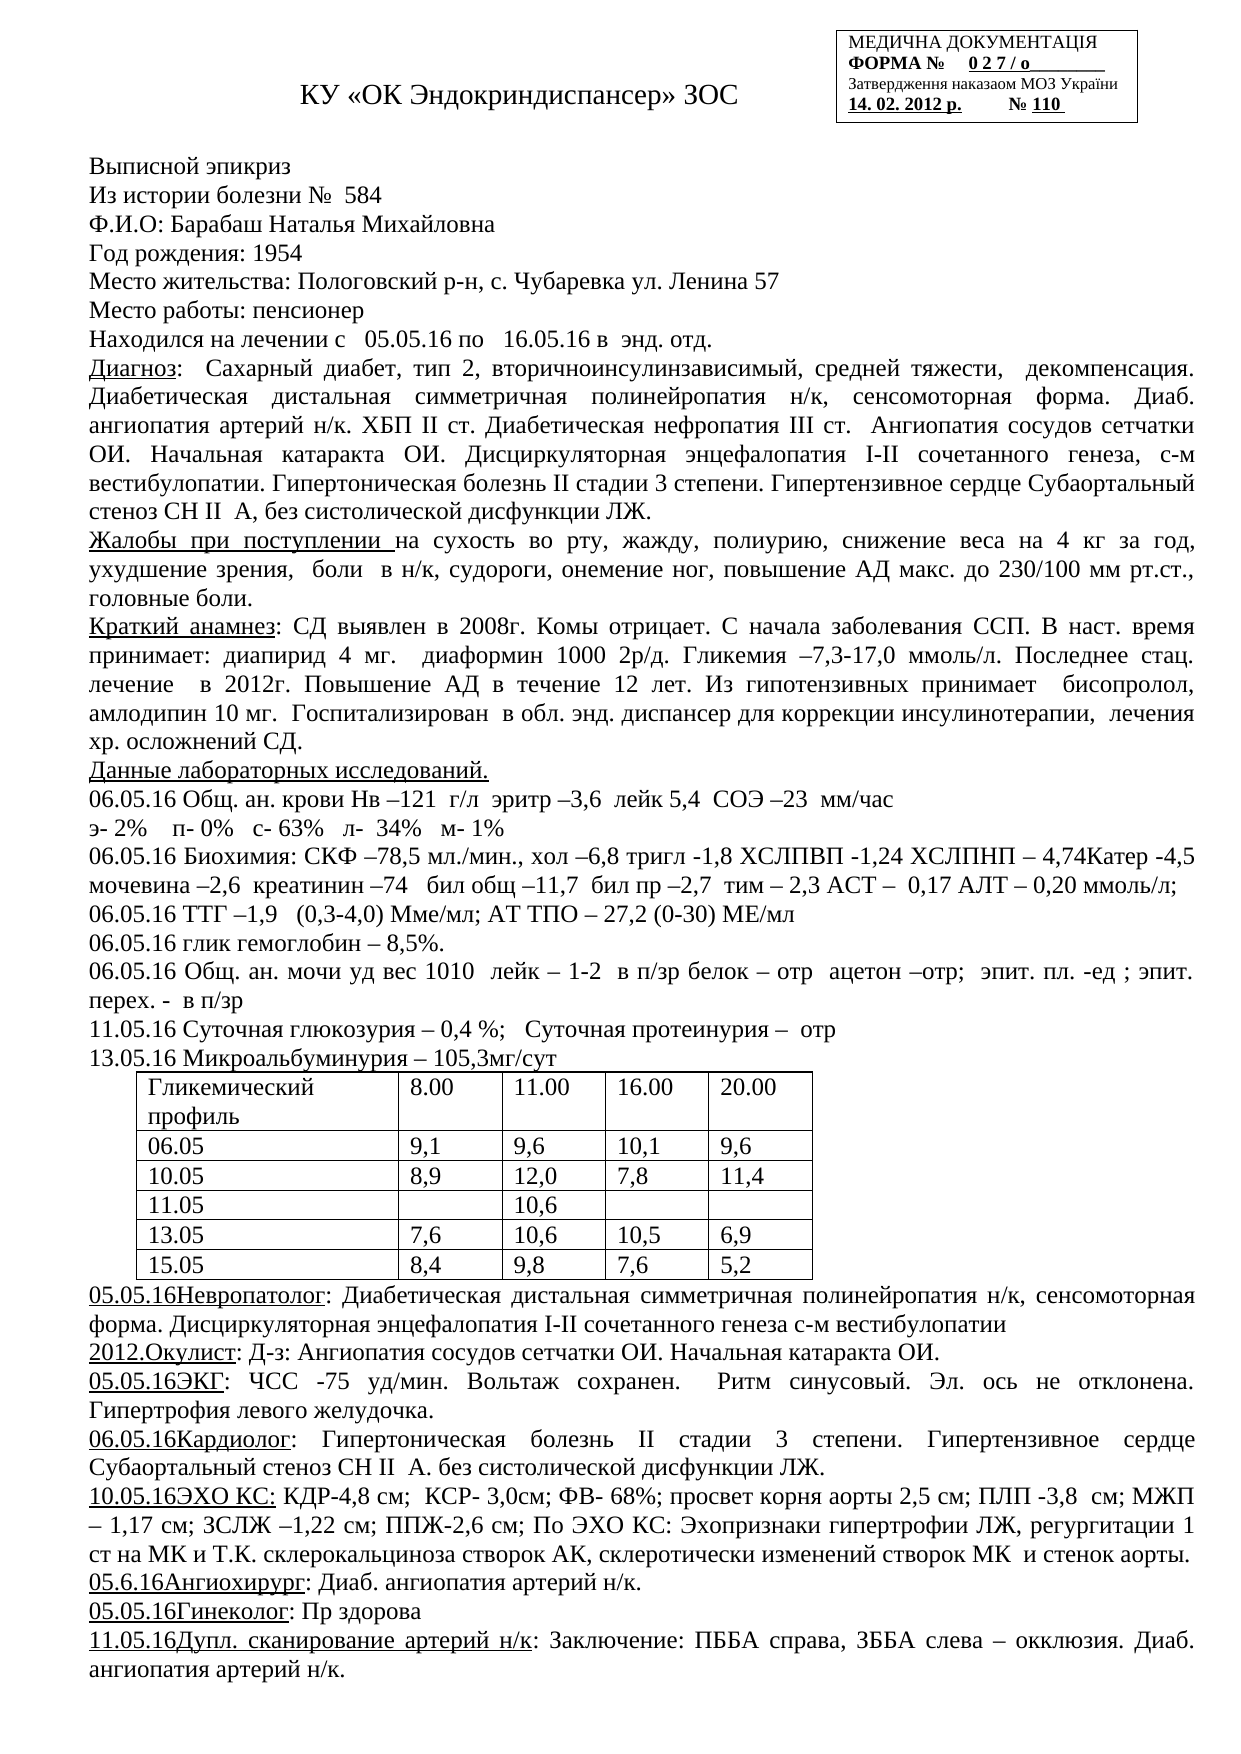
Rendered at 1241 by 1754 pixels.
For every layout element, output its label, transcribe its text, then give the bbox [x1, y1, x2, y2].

table_cell 6,9 [709, 1220, 812, 1249]
text 06.05.16 Биохимия: СКФ –78,5 мл./мин., хол –6,8 тригл -1,8 ХСЛПВП -1,24 ХСЛПНП – 4,74Катер -4,5 мочевина –2,6 креатинин –74 бил общ –11,7 бил пр –2,7 тим – 2,3 АСТ – 0,17 АЛТ – 0,20 ммоль/л; [89, 841, 1196, 899]
subtitle Из истории болезни № 584 [89, 180, 1196, 209]
table_cell [606, 1191, 708, 1219]
table_header Гликемический профиль [137, 1073, 398, 1130]
text 10.05.16ЭХО КС: КДР-4,8 см; КСР- 3,0см; ФВ- 68%; просвет корня аорты 2,5 см; ПЛП -3,8 см; МЖП – 1,17 см; ЗСЛЖ –1,22 см; ППЖ-2,6 см; По ЭХО КС: Эхопризнаки гипертрофии ЛЖ, регургитации 1 ст на МК и Т.К. склерокальциноза створок АК, склеротически изменений створок МК и стенок аорты. [89, 1481, 1196, 1567]
table_cell 7,6 [399, 1220, 502, 1249]
table_cell 11,4 [709, 1161, 812, 1189]
text 11.05.16Дупл. сканирование артерий н/к: Заключение: ПББА справа, ЗББА слева – окклюзия. Диаб. ангиопатия артерий н/к. [89, 1625, 1196, 1682]
table_cell [399, 1191, 502, 1219]
table_cell [709, 1191, 812, 1219]
text 2012.Окулист: Д-з: Ангиопатия сосудов сетчатки ОИ. Начальная катаракта ОИ. [89, 1337, 1196, 1366]
text Год рождения: 1954 [89, 238, 1196, 266]
text 05.6.16Ангиохирург: Диаб. ангиопатия артерий н/к. [89, 1567, 1196, 1596]
table_cell 11.05 [137, 1191, 398, 1219]
text Находился на лечении с 05.05.16 по 16.05.16 в энд. отд. [89, 324, 1196, 353]
text 11.05.16 Суточная глюкозурия – 0,4 %; Суточная протеинурия – отр [89, 1014, 1196, 1043]
table_cell 7,8 [606, 1161, 708, 1189]
table_cell 10,6 [503, 1220, 605, 1249]
text 05.05.16Невропатолог: Диабетическая дистальная симметричная полинейропатия н/к, сенсомоторная форма. Дисциркуляторная энцефалопатия I-II сочетанного генеза с-м вестибулопатии [89, 1280, 1196, 1337]
table_header 20.00 [709, 1073, 812, 1130]
table_cell 8,4 [399, 1250, 502, 1279]
subtitle Выписной эпикриз [89, 151, 1202, 180]
table_cell 9,8 [503, 1250, 605, 1279]
subtitle Ф.И.О: Барабаш Наталья Михайловна [89, 209, 1196, 238]
text 06.05.16 Общ. ан. крови Нв –121 г/л эритр –3,6 лейк 5,4 СОЭ –23 мм/час [89, 784, 1196, 813]
table_cell 13.05 [137, 1220, 398, 1249]
table_cell 9,6 [709, 1131, 812, 1160]
text Краткий анамнез: СД выявлен в 2008г. Комы отрицает. С начала заболевания ССП. В наст. время принимает: диапирид 4 мг. диаформин 1000 2р/д. Гликемия –7,3-17,0 ммоль/л. Последнее стац. лечение в 2012г. Повышение АД в течение 12 лет. Из гипотензивных принимает бисопролол, амлодипин 10 мг. Госпитализирован в обл. энд. диспансер для коррекции инсулинотерапии, лечения хр. осложнений СД. [89, 611, 1196, 755]
subtitle 13.05.16 Микроальбуминурия – 105,3мг/сут [89, 1043, 1196, 1071]
table_cell 10,6 [503, 1191, 605, 1219]
text 06.05.16 глик гемоглобин – 8,5%. [89, 928, 1196, 956]
table_cell 12,0 [503, 1161, 605, 1189]
table_cell 06.05 [137, 1131, 398, 1160]
table_cell 10,5 [606, 1220, 708, 1249]
text 06.05.16 ТТГ –1,9 (0,3-4,0) Мме/мл; АТ ТПО – 27,2 (0-30) МЕ/мл [89, 899, 1196, 928]
text Жалобы при поступлении на сухость во рту, жажду, полиурию, снижение веса на 4 кг за год, ухудшение зрения, боли в н/к, судороги, онемение ног, повышение АД макс. до 230/100 мм рт.ст., головные боли. [89, 525, 1196, 611]
table_header 8.00 [399, 1073, 502, 1130]
table_cell 8,9 [399, 1161, 502, 1189]
table_header 11.00 [503, 1073, 605, 1130]
text 05.05.16Гинеколог: Пр здорова [89, 1596, 1196, 1625]
text 05.05.16ЭКГ: ЧСС -75 уд/мин. Вольтаж сохранен. Ритм синусовый. Эл. ось не отклонена. Гипертрофия левого желудочка. [89, 1366, 1196, 1424]
table_header 16.00 [606, 1073, 708, 1130]
table_cell 5,2 [709, 1250, 812, 1279]
table_cell 7,6 [606, 1250, 708, 1279]
table_cell 10,1 [606, 1131, 708, 1160]
text Диагноз: Сахарный диабет, тип 2, вторичноинсулинзависимый, средней тяжести, декомпенсация. Диабетическая дистальная симметричная полинейропатия н/к, сенсомоторная форма. Диаб. ангиопатия артерий н/к. ХБП II ст. Диабетическая нефропатия III ст. Ангиопатия сосудов сетчатки ОИ. Начальная катаракта ОИ. Дисциркуляторная энцефалопатия I-II сочетанного генеза, с-м вестибулопатии. Гипертоническая болезнь II стадии 3 степени. Гипертензивное сердце Субаортальный стеноз СН II А, без систолической дисфункции ЛЖ. [89, 353, 1196, 525]
text Место жительства: Пологовский р-н, с. Чубаревка ул. Ленина 57 [89, 266, 1196, 295]
text 06.05.16Кардиолог: Гипертоническая болезнь II стадии 3 степени. Гипертензивное сердце Субаортальный стеноз СН II А. без систолической дисфункции ЛЖ. [89, 1424, 1196, 1481]
text э- 2% п- 0% с- 63% л- 34% м- 1% [89, 813, 1196, 841]
text Место работы: пенсионер [89, 295, 1196, 324]
subtitle 06.05.16 Общ. ан. мочи уд вес 1010 лейк – 1-2 в п/зр белок – отр ацетон –отр; эпит. пл. -ед ; эпит. перех. - в п/зр [89, 956, 1196, 1014]
table_cell 9,6 [503, 1131, 605, 1160]
table_cell 10.05 [137, 1161, 398, 1189]
table_cell 9,1 [399, 1131, 502, 1160]
table_cell 15.05 [137, 1250, 398, 1279]
text Данные лабораторных исследований. [89, 755, 1196, 784]
